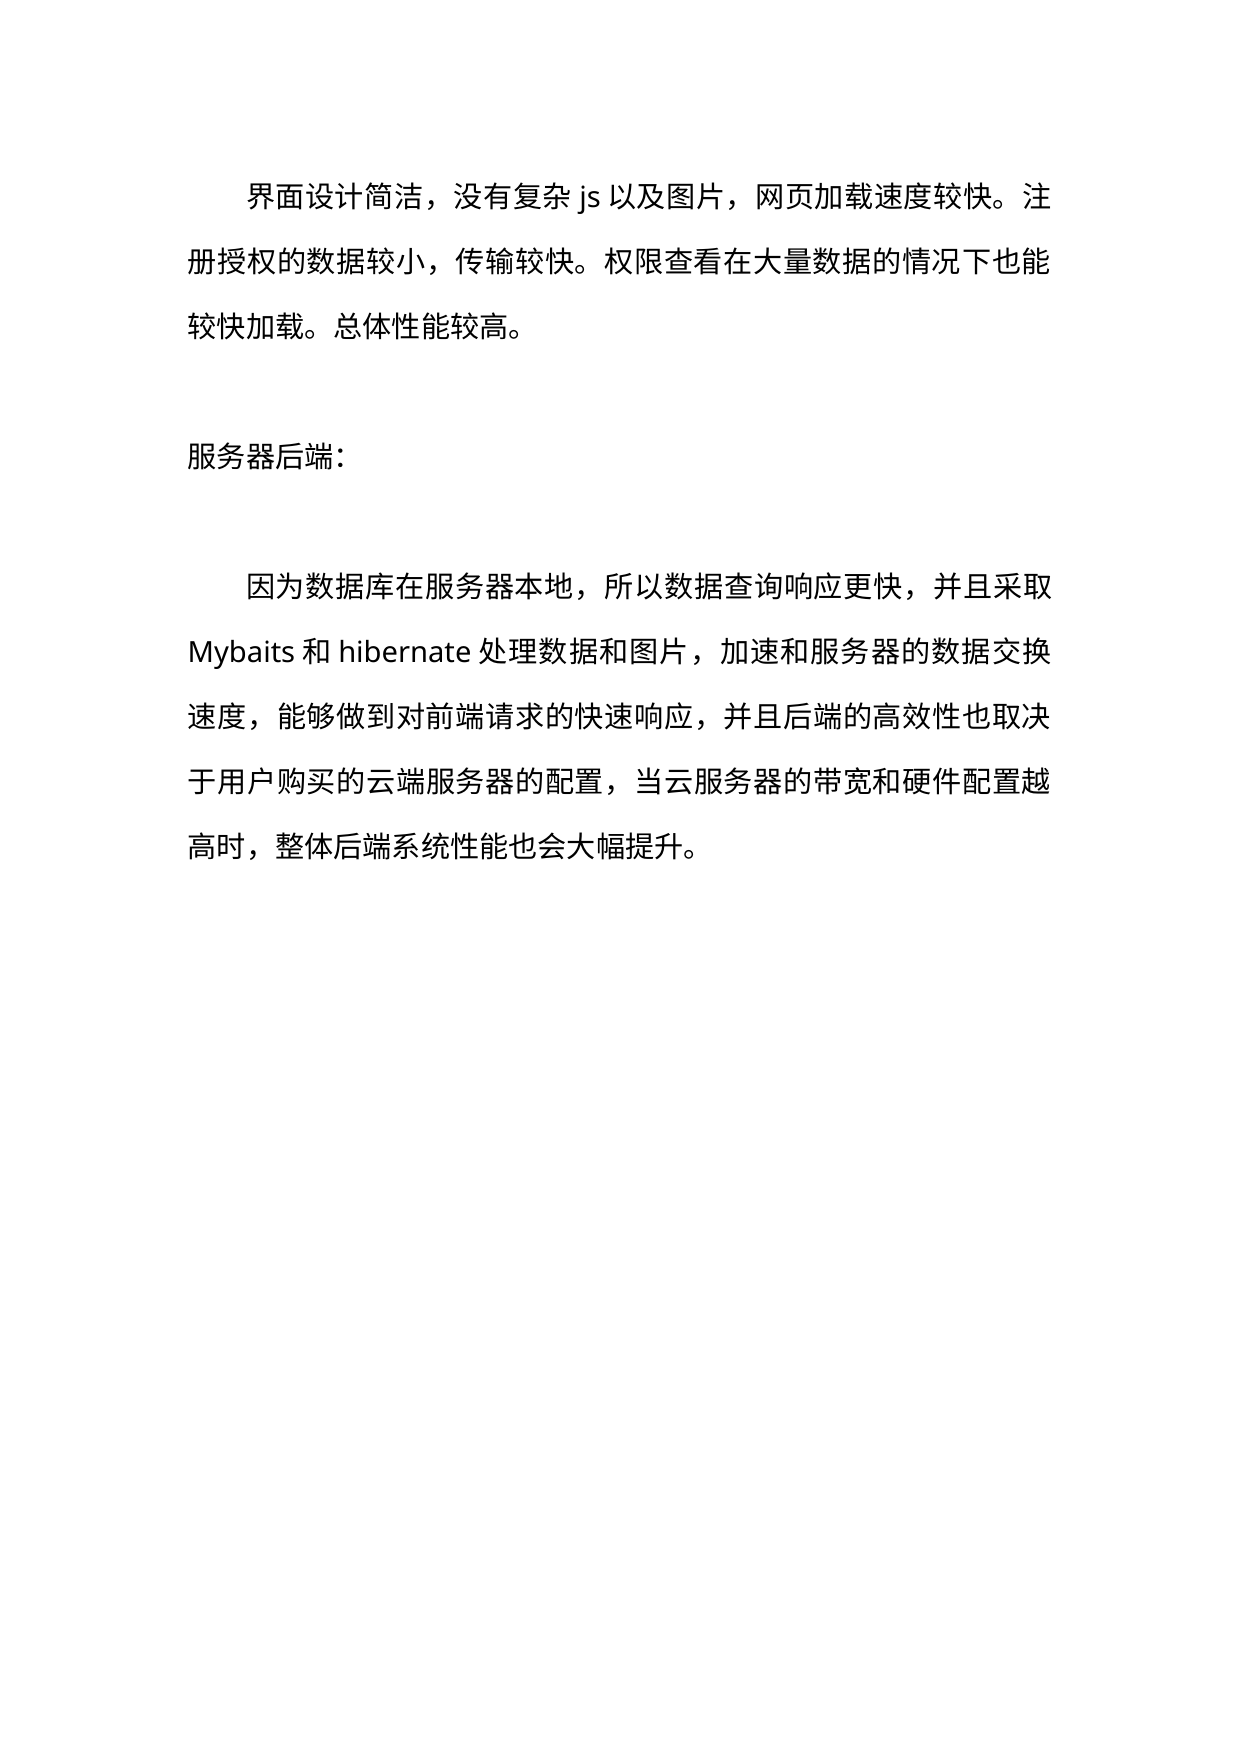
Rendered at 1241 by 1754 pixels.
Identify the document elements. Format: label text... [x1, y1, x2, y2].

text 因为数据库在服务器本地，所以数据查询响应更快，并且采取Mybaits和hibernate处理数据和图片，加速和服务器的数据交换速度，能够做到对前端请求的快速响应，并且后端的高效性也取决于用户购买的云端服务器的配置，当云服务器的带宽和硬件配置越高时，整体后端系统性能也会大幅提升。 [187, 552, 1053, 877]
text 界面设计简洁，没有复杂js以及图片，网页加载速度较快。注册授权的数据较小，传输较快。权限查看在大量数据的情况下也能较快加载。总体性能较高。 [187, 162, 1053, 357]
text 服务器后端： [187, 422, 1053, 487]
